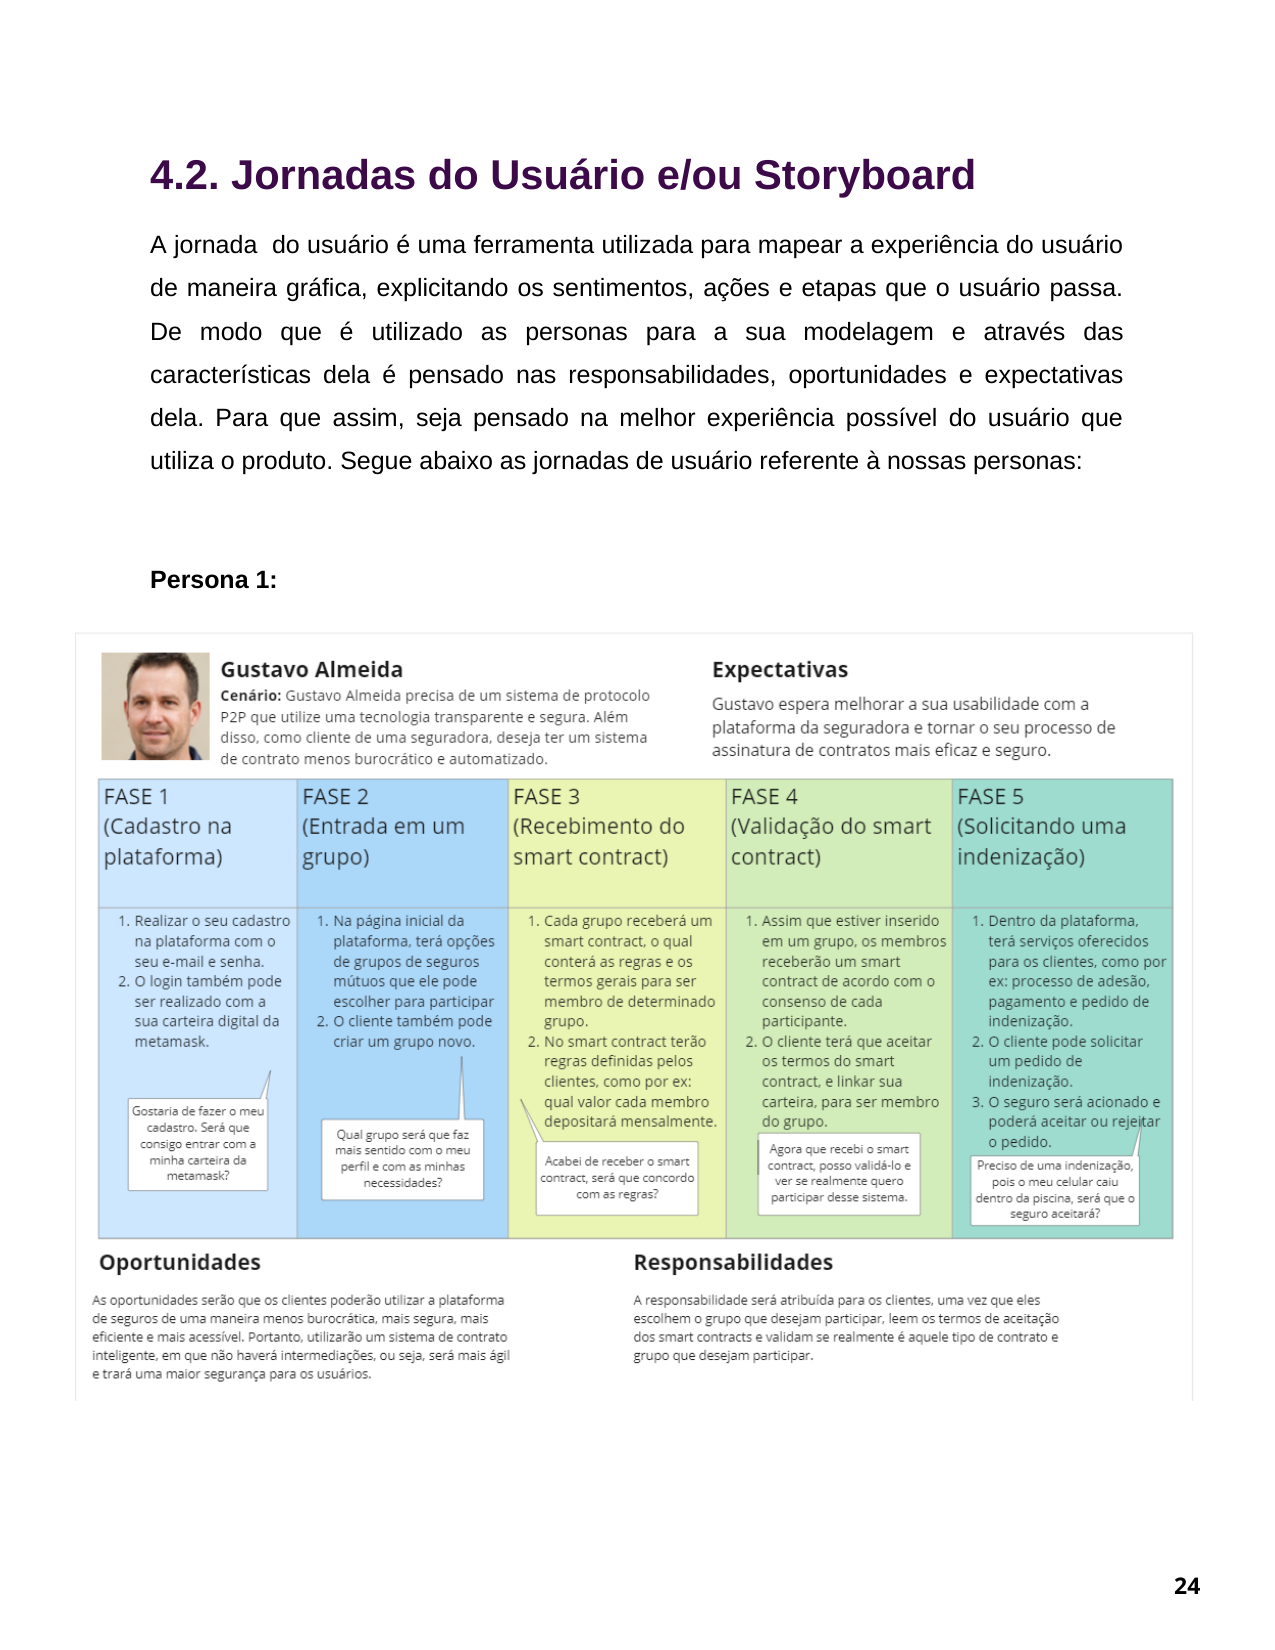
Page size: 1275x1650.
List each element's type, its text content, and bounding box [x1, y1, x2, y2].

text Persona 1: [150, 565, 1125, 594]
subtitle 4.2. Jornadas do Usuário e/ou Storyboard [150, 150, 1125, 198]
picture [75, 625, 1196, 1401]
text A jornada do usuário é uma ferramenta utilizada para mapear a experiência do usuário de maneira gráfica, explicitando os sentimentos, ações e etapas que o usuário passa. De modo que é utilizado as personas para a sua modelagem e através das características dela é pensado nas responsabilidades, oportunidades e expectativas dela. Para que assim, seja pensado na melhor experiência possível do usuário que utiliza o produto. Segue abaixo as jornadas de usuário referente à nossas personas: [150, 230, 1125, 474]
